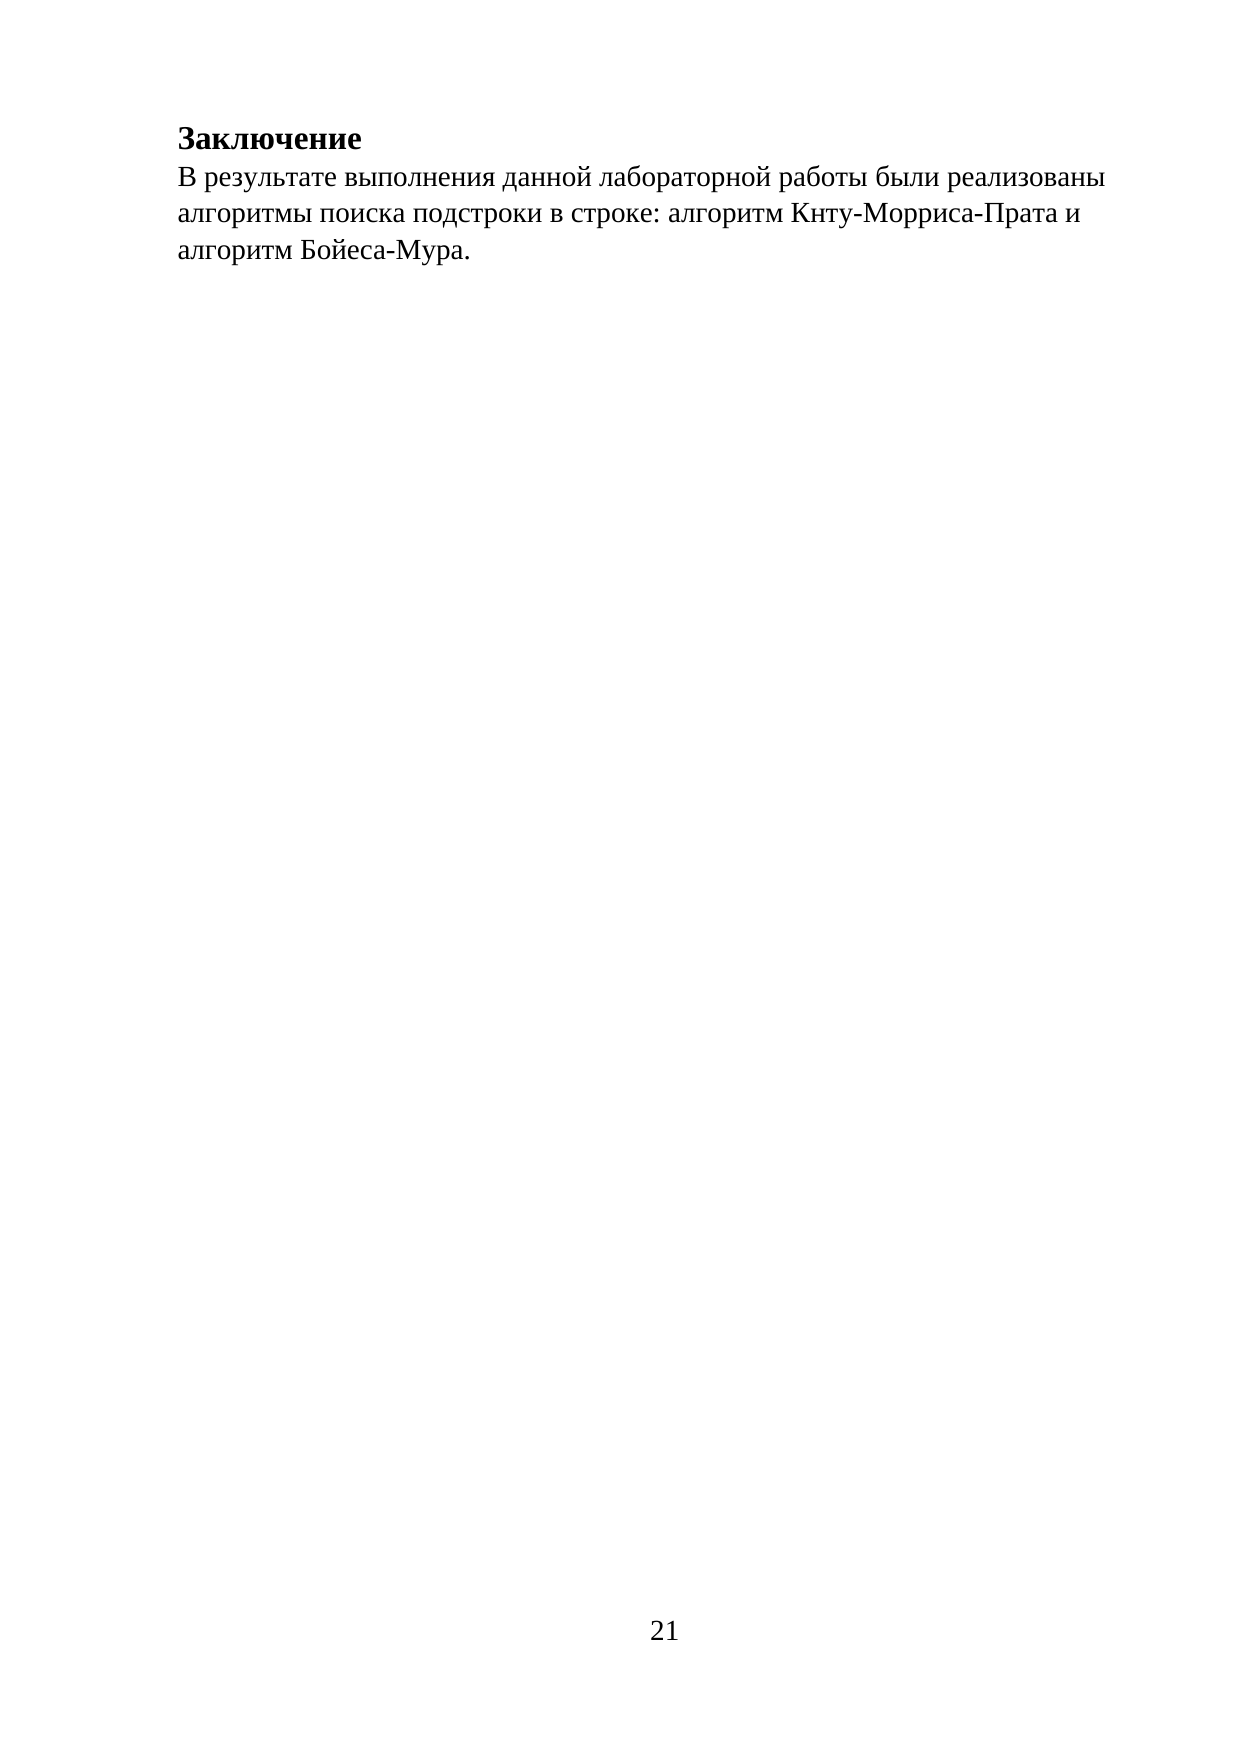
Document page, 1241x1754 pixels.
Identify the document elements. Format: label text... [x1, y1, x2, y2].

subtitle Заключение [177, 118, 1152, 156]
text В результате выполнения данной лабораторной работы были реализованы алгоритмы поиска подстроки в строке: алгоритм Кнту-Морриса-Прата и алгоритм Бойеса-Мура. [177, 159, 1152, 265]
